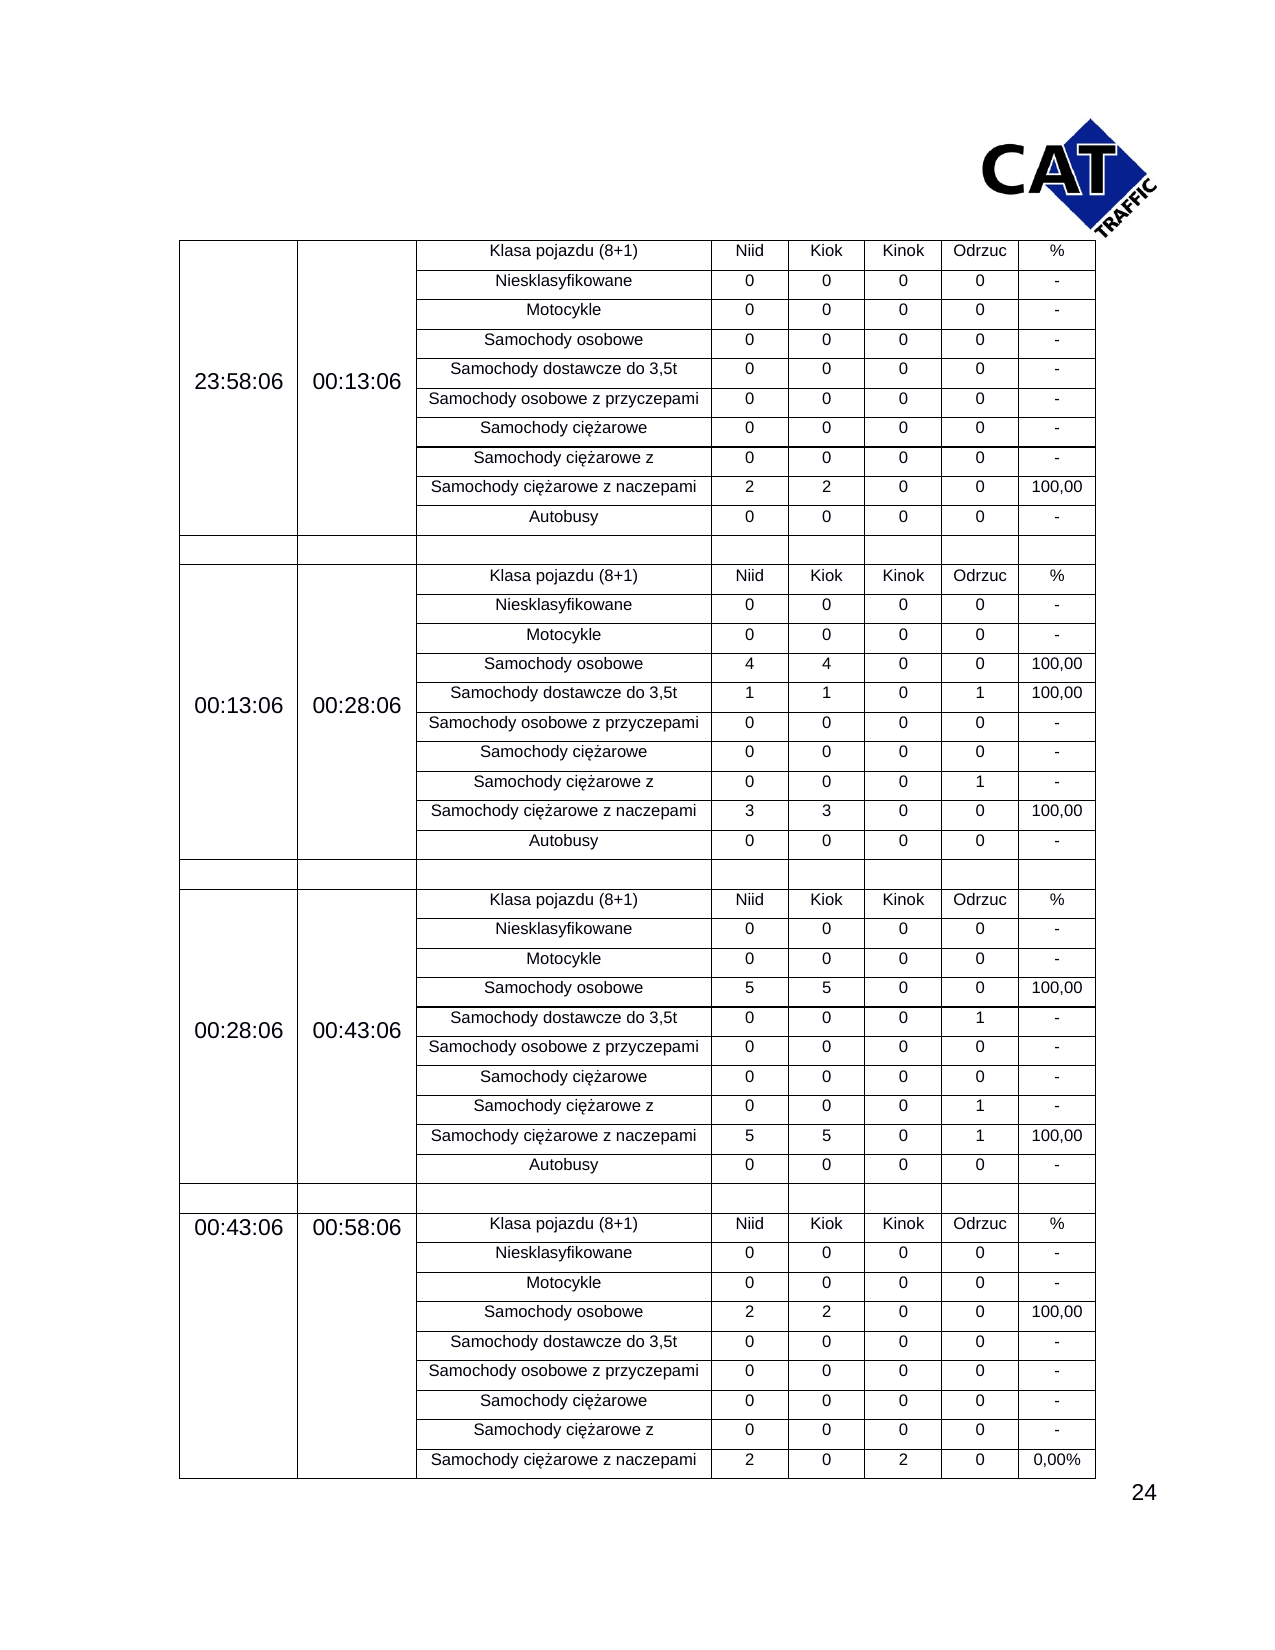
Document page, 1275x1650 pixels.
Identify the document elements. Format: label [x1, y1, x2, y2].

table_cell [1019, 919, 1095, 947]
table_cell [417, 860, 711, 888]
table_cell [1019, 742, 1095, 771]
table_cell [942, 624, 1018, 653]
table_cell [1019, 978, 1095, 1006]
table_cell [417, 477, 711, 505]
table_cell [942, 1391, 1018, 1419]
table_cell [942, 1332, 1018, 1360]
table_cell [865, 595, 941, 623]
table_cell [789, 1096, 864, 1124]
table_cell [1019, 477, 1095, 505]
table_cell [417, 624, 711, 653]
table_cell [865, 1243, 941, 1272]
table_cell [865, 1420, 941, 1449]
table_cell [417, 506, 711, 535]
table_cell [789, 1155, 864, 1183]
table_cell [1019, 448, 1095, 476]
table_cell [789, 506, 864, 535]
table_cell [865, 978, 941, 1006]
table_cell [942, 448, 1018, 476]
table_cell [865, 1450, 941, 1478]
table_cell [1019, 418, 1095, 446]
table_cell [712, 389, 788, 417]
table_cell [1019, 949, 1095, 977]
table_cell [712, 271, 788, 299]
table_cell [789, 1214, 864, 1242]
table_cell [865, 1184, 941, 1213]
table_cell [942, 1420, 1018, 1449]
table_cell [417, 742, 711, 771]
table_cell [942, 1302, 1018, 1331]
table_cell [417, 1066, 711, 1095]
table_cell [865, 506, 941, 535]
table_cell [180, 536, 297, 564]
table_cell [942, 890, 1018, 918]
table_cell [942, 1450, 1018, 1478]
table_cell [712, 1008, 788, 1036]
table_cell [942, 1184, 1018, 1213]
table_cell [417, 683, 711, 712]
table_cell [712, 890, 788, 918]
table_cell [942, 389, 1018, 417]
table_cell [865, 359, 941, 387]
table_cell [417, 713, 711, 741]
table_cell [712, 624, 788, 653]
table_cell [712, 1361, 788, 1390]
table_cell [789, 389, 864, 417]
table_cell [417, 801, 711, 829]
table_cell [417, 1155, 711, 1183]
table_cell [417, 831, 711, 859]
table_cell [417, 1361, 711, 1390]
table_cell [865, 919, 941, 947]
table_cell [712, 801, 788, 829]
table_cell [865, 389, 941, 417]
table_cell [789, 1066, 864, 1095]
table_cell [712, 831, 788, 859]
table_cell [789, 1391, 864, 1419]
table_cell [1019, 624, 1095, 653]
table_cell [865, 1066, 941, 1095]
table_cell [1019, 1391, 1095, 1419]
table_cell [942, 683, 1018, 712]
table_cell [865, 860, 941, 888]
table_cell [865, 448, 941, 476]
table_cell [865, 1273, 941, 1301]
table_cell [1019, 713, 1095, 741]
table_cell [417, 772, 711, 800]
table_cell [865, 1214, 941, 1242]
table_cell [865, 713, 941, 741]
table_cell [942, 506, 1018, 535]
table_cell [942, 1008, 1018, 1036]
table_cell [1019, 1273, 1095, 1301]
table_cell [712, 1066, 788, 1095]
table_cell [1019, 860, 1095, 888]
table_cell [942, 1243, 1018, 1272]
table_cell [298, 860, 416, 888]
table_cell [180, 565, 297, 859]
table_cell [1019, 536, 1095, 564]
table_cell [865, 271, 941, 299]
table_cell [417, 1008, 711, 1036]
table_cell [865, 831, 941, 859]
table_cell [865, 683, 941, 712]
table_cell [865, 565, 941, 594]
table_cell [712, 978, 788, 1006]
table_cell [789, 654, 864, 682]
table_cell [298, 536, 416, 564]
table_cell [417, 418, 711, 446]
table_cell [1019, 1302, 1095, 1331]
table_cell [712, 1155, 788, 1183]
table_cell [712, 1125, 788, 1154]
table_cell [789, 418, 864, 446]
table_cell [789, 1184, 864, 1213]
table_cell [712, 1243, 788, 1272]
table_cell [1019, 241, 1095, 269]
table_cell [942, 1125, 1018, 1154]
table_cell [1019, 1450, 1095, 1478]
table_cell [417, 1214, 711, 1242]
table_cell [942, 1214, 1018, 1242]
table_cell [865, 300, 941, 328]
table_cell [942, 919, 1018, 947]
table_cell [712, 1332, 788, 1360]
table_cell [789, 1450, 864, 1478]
picture [978, 118, 1157, 240]
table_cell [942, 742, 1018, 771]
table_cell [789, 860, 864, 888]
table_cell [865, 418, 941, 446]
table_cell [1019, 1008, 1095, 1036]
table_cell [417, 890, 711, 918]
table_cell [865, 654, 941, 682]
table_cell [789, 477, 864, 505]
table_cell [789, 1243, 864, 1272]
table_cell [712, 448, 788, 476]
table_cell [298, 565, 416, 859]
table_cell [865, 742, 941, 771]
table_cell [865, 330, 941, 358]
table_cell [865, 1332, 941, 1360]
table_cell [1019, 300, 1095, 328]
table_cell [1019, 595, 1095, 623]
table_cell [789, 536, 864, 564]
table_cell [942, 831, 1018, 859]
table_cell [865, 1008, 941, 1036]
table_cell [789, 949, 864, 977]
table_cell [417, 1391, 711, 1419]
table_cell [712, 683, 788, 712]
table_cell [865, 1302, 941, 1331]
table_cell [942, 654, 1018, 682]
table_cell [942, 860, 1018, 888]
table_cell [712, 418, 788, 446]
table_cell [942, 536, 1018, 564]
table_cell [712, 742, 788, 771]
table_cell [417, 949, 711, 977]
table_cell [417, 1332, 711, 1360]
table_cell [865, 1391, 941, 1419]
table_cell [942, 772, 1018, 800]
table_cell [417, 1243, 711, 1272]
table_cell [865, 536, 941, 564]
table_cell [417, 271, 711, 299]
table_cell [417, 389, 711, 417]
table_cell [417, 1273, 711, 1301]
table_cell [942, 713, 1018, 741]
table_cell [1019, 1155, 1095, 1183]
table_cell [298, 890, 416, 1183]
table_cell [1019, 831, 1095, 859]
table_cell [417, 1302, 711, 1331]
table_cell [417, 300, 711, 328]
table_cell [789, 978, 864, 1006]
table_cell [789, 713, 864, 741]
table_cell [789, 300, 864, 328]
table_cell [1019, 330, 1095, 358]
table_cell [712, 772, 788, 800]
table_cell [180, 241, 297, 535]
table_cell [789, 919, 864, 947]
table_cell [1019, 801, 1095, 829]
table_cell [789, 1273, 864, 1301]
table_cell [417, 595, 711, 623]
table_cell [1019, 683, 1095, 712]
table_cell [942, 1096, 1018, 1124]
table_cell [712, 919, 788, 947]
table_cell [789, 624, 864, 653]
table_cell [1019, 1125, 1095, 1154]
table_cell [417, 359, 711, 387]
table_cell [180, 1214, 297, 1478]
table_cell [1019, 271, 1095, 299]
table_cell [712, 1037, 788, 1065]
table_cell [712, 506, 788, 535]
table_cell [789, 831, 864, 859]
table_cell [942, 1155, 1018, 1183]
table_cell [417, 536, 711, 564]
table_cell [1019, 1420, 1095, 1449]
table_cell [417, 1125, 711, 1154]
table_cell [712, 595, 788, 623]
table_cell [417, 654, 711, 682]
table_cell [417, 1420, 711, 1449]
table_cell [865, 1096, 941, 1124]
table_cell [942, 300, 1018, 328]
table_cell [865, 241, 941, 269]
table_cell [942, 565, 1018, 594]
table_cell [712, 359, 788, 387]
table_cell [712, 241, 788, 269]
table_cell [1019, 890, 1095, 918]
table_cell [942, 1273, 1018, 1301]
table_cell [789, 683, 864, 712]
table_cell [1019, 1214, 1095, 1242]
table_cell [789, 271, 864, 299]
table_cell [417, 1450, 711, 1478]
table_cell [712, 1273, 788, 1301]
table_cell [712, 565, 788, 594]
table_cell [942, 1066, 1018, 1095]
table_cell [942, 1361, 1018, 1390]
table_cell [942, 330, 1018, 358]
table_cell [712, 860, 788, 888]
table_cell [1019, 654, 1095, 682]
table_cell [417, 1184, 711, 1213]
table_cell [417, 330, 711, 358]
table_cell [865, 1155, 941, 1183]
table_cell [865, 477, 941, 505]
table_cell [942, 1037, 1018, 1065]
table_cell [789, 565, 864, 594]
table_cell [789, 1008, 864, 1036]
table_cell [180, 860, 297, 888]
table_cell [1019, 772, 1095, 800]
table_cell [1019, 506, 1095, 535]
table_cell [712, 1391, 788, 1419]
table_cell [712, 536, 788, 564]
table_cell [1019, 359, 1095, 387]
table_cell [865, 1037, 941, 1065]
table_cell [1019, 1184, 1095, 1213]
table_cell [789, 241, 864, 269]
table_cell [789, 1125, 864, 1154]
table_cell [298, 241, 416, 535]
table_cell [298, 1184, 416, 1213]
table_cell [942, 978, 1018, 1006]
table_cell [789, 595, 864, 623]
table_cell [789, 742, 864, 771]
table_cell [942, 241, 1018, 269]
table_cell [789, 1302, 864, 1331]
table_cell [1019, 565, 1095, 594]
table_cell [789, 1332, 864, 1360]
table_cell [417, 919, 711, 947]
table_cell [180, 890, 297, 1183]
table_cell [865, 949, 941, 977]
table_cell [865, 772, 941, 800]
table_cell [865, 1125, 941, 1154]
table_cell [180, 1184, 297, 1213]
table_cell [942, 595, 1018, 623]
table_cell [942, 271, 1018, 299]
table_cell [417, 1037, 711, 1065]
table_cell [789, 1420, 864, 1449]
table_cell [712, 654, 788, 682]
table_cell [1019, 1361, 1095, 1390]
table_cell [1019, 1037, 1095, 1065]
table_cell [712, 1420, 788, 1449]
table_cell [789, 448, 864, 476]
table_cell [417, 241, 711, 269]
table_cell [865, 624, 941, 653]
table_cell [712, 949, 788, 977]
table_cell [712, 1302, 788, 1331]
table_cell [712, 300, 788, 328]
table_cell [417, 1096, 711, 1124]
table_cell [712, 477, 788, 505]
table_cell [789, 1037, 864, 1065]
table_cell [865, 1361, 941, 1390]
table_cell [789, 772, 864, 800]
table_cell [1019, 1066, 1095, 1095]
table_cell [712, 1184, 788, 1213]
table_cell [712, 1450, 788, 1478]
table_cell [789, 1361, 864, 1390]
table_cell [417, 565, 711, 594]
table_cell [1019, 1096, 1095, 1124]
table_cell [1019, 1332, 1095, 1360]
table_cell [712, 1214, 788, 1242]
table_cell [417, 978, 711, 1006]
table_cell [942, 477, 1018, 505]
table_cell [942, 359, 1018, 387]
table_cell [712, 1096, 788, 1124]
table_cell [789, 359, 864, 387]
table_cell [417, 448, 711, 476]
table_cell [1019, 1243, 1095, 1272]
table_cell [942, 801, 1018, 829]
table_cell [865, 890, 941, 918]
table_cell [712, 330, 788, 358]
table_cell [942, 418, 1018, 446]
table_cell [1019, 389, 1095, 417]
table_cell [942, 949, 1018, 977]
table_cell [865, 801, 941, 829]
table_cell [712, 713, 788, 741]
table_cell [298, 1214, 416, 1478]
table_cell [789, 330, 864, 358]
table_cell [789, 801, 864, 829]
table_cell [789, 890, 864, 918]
